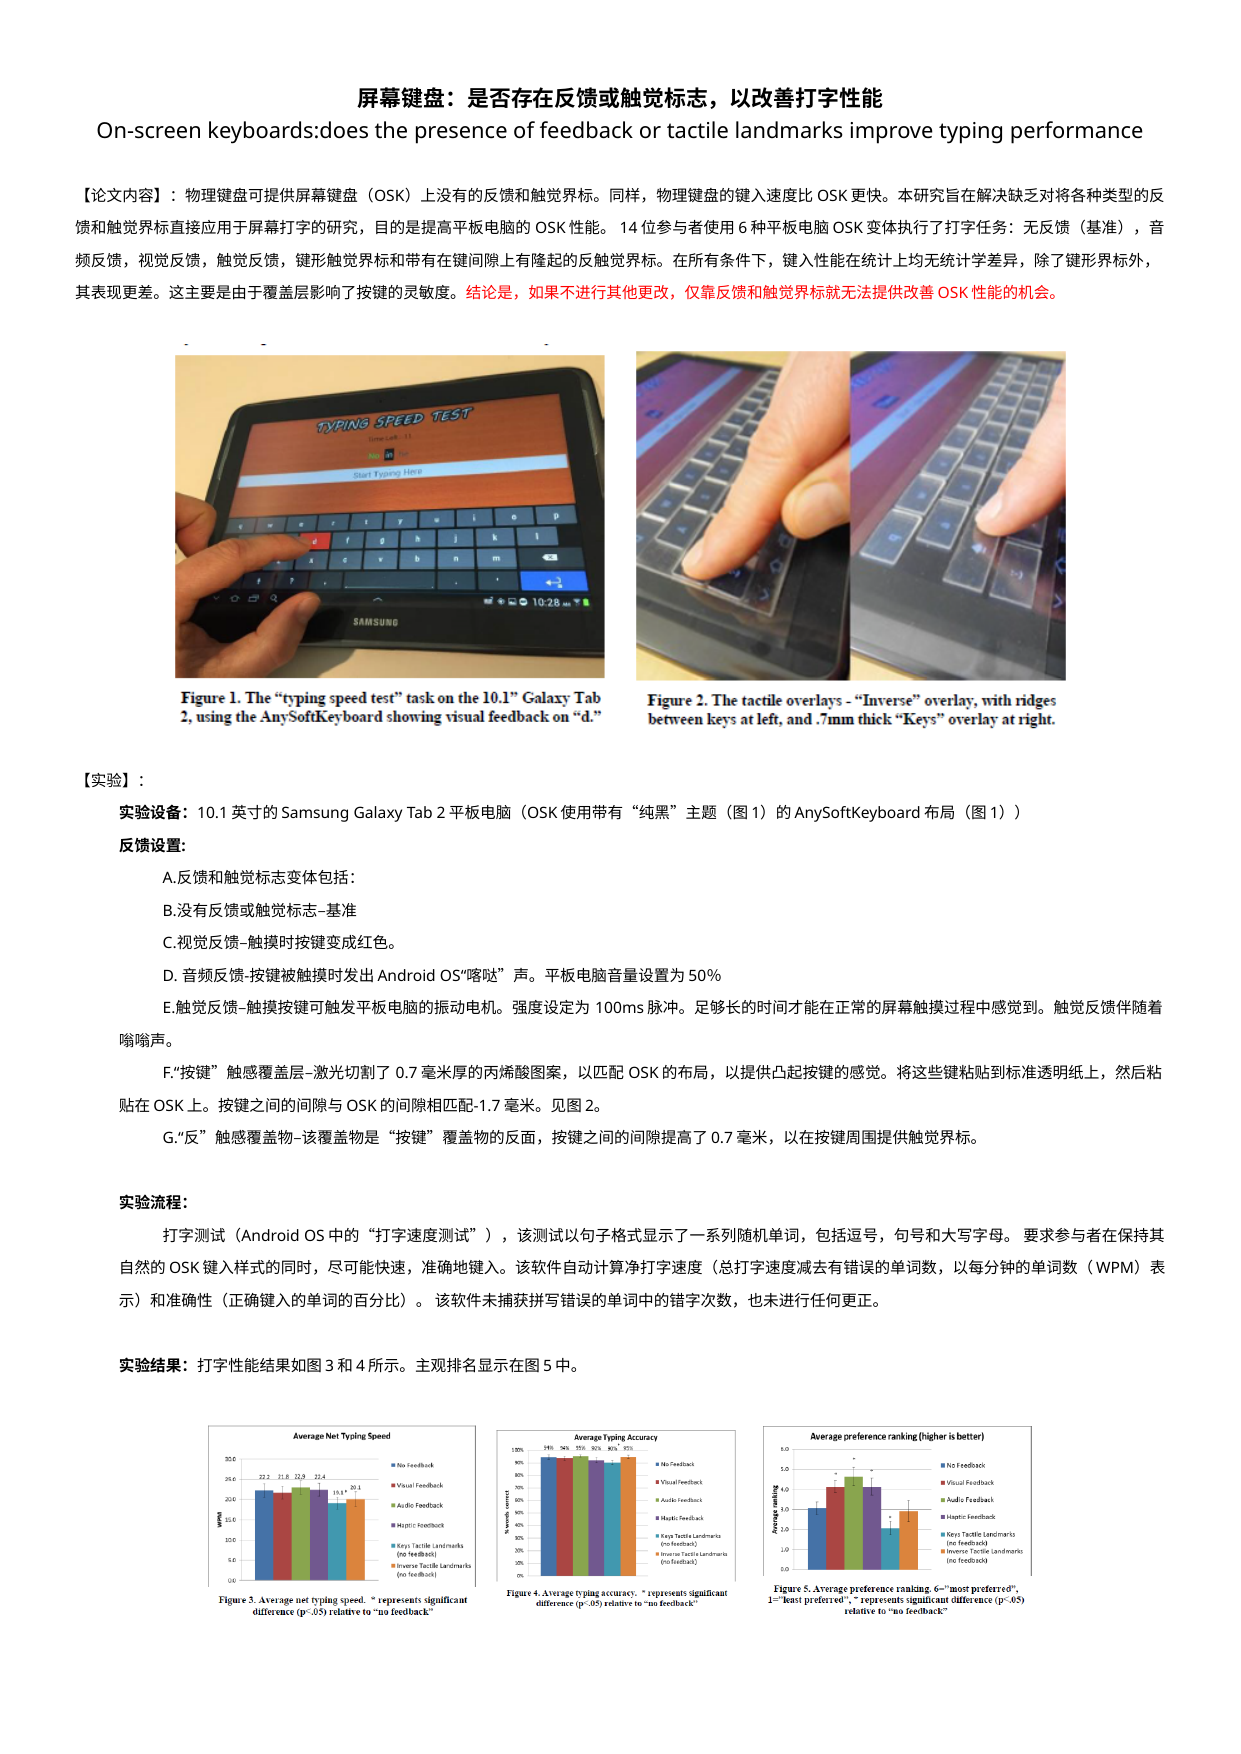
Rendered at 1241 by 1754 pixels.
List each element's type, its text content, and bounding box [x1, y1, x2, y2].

text 【论文内容】：物理键盘可提供屏幕键盘（OSK）上没有的反馈和触觉界标。同样，物理键盘的键入速度比OSK更快。本研究旨在解决缺乏对将各种类型的反馈和触觉界标直接应用于屏幕打字的研究，目的是提高平板电脑的OSK性能。 14位参与者使用6种平板电脑OSK变体执行了打字任务：无反馈（基准），音频反馈，视觉反馈，触觉反馈，键形触觉界标和带有在键间隙上有隆起的反触觉界标。在所有条件下，键入性能在统计上均无统计学差异，除了键形界标外，其表现更差。这主要是由于覆盖层影响了按键的灵敏度。结论是，如果不进行其他更改，仅靠反馈和触觉界标就无法提供改善OSK性能的机会。 [75, 178, 1165, 308]
text 打字测试（Android OS中的“打字速度测试”），该测试以句子格式显示了一系列随机单词，包括逗号，句号和大写字母。 要求参与者在保持其自然的OSK键入样式的同时，尽可能快速，准确地键入。该软件自动计算净打字速度（总打字速度减去有错误的单词数，以每分钟的单词数（WPM）表示）和准确性（正确键入的单词的百分比）。 该软件未捕获拼写错误的单词中的错字次数，也未进行任何更正。 [119, 1218, 1165, 1316]
text 反馈设置: [75, 828, 1165, 861]
text 实验设备：10.1英寸的Samsung Galaxy Tab 2平板电脑（OSK使用带有“纯黑”主题（图1）的AnySoftKeyboard布局（图1）） [75, 796, 1165, 828]
text 实验流程： [75, 1186, 1165, 1218]
text G.“反”触感覆盖物–该覆盖物是“按键”覆盖物的反面，按键之间的间隙提高了0.7毫米，以在按键周围提供触觉界标。 [119, 1121, 1165, 1153]
text On-screen keyboards:does the presence of feedback or tactile landmarks improve typing performance [75, 113, 1165, 146]
text 【实验】： [75, 763, 1165, 796]
text A.反馈和触觉标志变体包括： [119, 861, 1165, 893]
text 实验结果：打字性能结果如图3和4所示。主观排名显示在图5中。 [75, 1348, 1165, 1381]
text B.没有反馈或触觉标志–基准 [119, 893, 1165, 926]
text E.触觉反馈–触摸按键可触发平板电脑的振动电机。强度设定为100ms脉冲。足够长的时间才能在正常的屏幕触摸过程中感觉到。触觉反馈伴随着嗡嗡声。 [119, 991, 1165, 1056]
text C.视觉反馈–触摸时按键变成红色。 [119, 926, 1165, 958]
text F.“按键”触感覆盖层–激光切割了0.7毫米厚的丙烯酸图案，以匹配OSK的布局，以提供凸起按键的感觉。将这些键粘贴到标准透明纸上，然后粘贴在OSK上。按键之间的间隙与OSK的间隙相匹配-1.7毫米。见图2。 [119, 1056, 1165, 1121]
text D. 音频反馈-按键被触摸时发出Android OS“喀哒”声。平板电脑音量设置为50％ [119, 958, 1165, 991]
picture [199, 1413, 1042, 1618]
text 屏幕键盘：是否存在反馈或触觉标志，以改善打字性能 [75, 81, 1165, 113]
picture [164, 340, 1076, 732]
